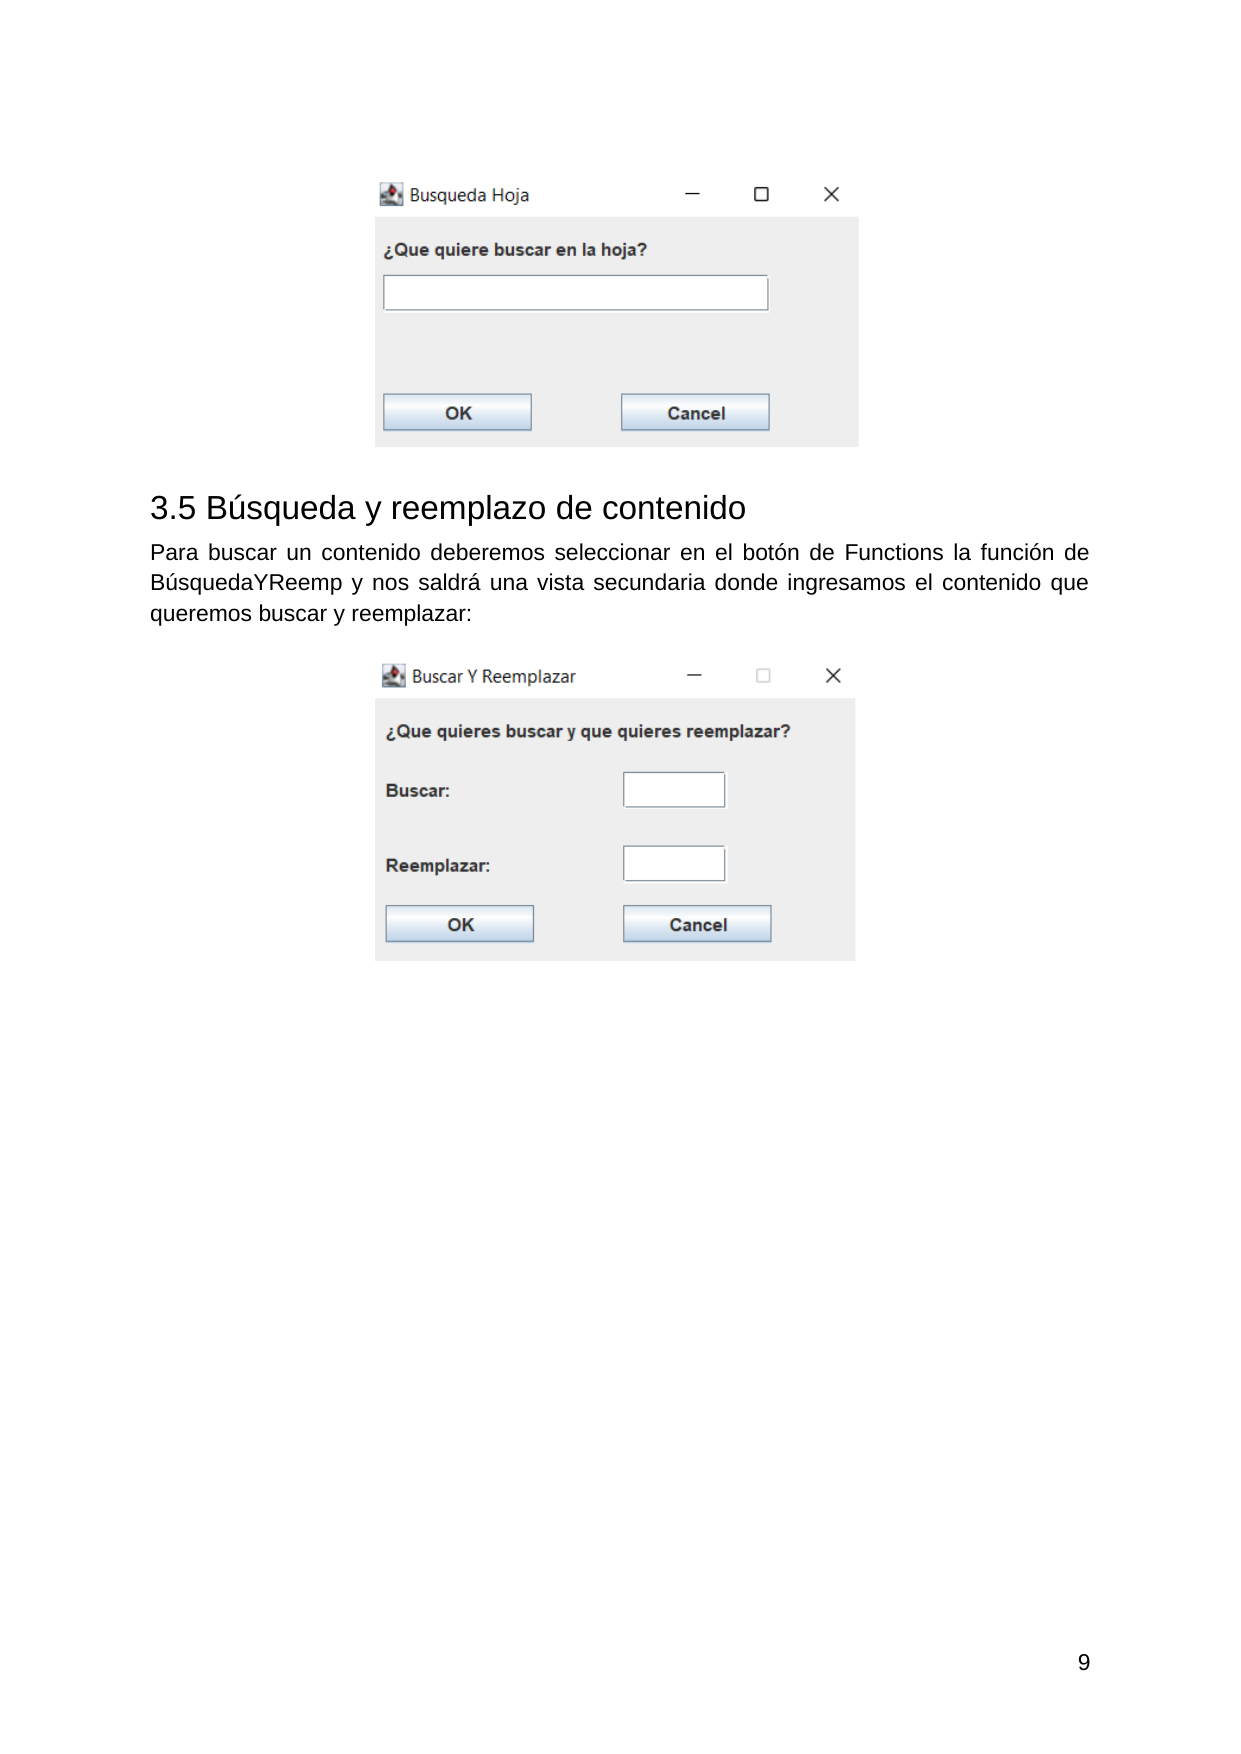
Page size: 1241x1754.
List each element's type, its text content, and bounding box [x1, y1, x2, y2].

picture [375, 660, 856, 961]
text Para buscar un contenido deberemos seleccionar en el botón de Functions la función de BúsquedaYReemp y nos saldrá una vista secundaria donde ingresamos el contenido que queremos buscar y reemplazar: [150, 539, 1090, 626]
picture [375, 180, 859, 447]
subtitle 3.5 Búsqueda y reemplazo de contenido [150, 488, 1090, 527]
